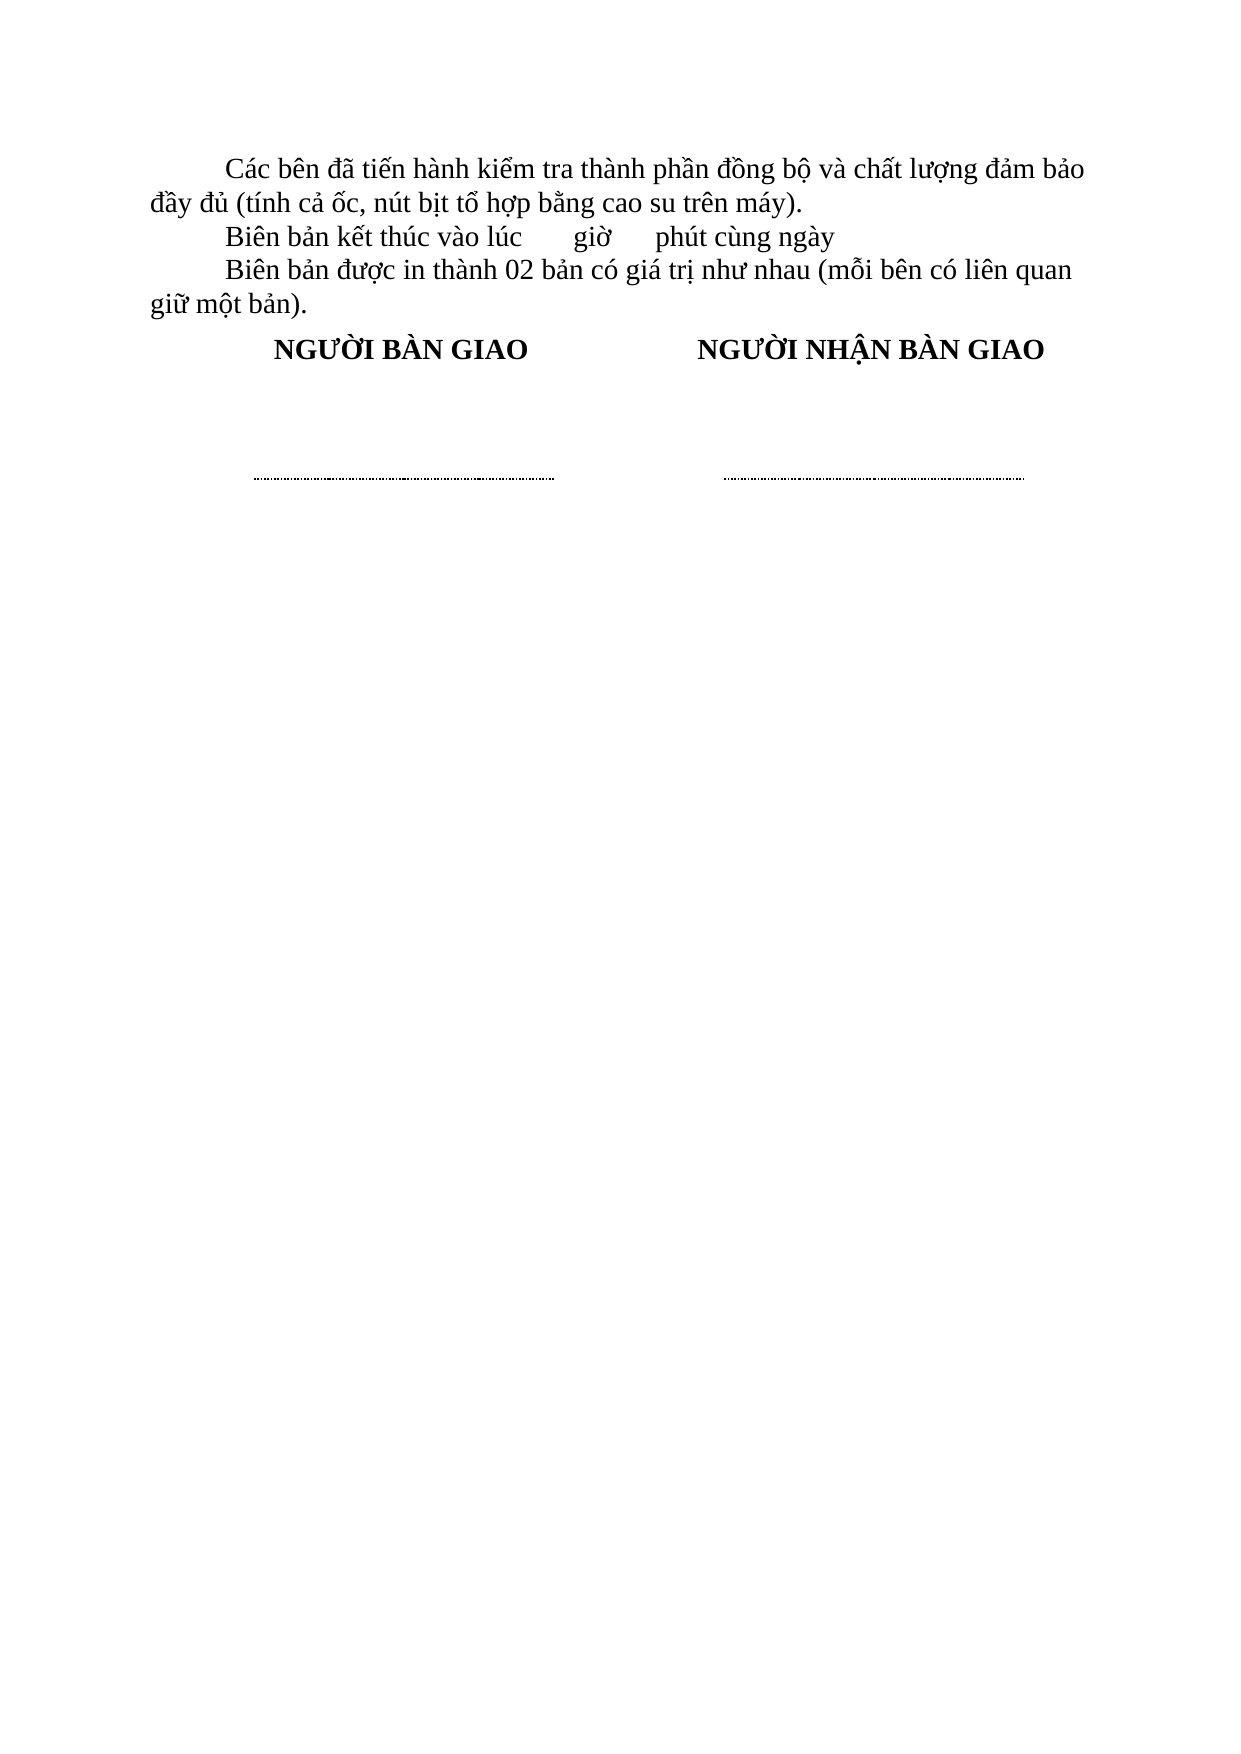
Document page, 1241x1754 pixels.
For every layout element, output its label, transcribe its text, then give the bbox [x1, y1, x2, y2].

text Biên bản kết thúc vào lúc giờ phút cùng ngày [150, 219, 1090, 252]
text Biên bản được in thành 02 bản có giá trị như nhau (mỗi bên có liên quan giữ một bản). [150, 252, 1090, 319]
text Các bên đã tiến hành kiểm tra thành phần đồng bộ và chất lượng đảm bảo đầy đủ (tính cả ốc, nút bịt tổ hợp bằng cao su trên máy). [150, 152, 1090, 219]
table_header NGƯỜI NHẬN BÀN GIAO [652, 332, 1090, 483]
table_header NGƯỜI BÀN GIAO [150, 332, 652, 483]
